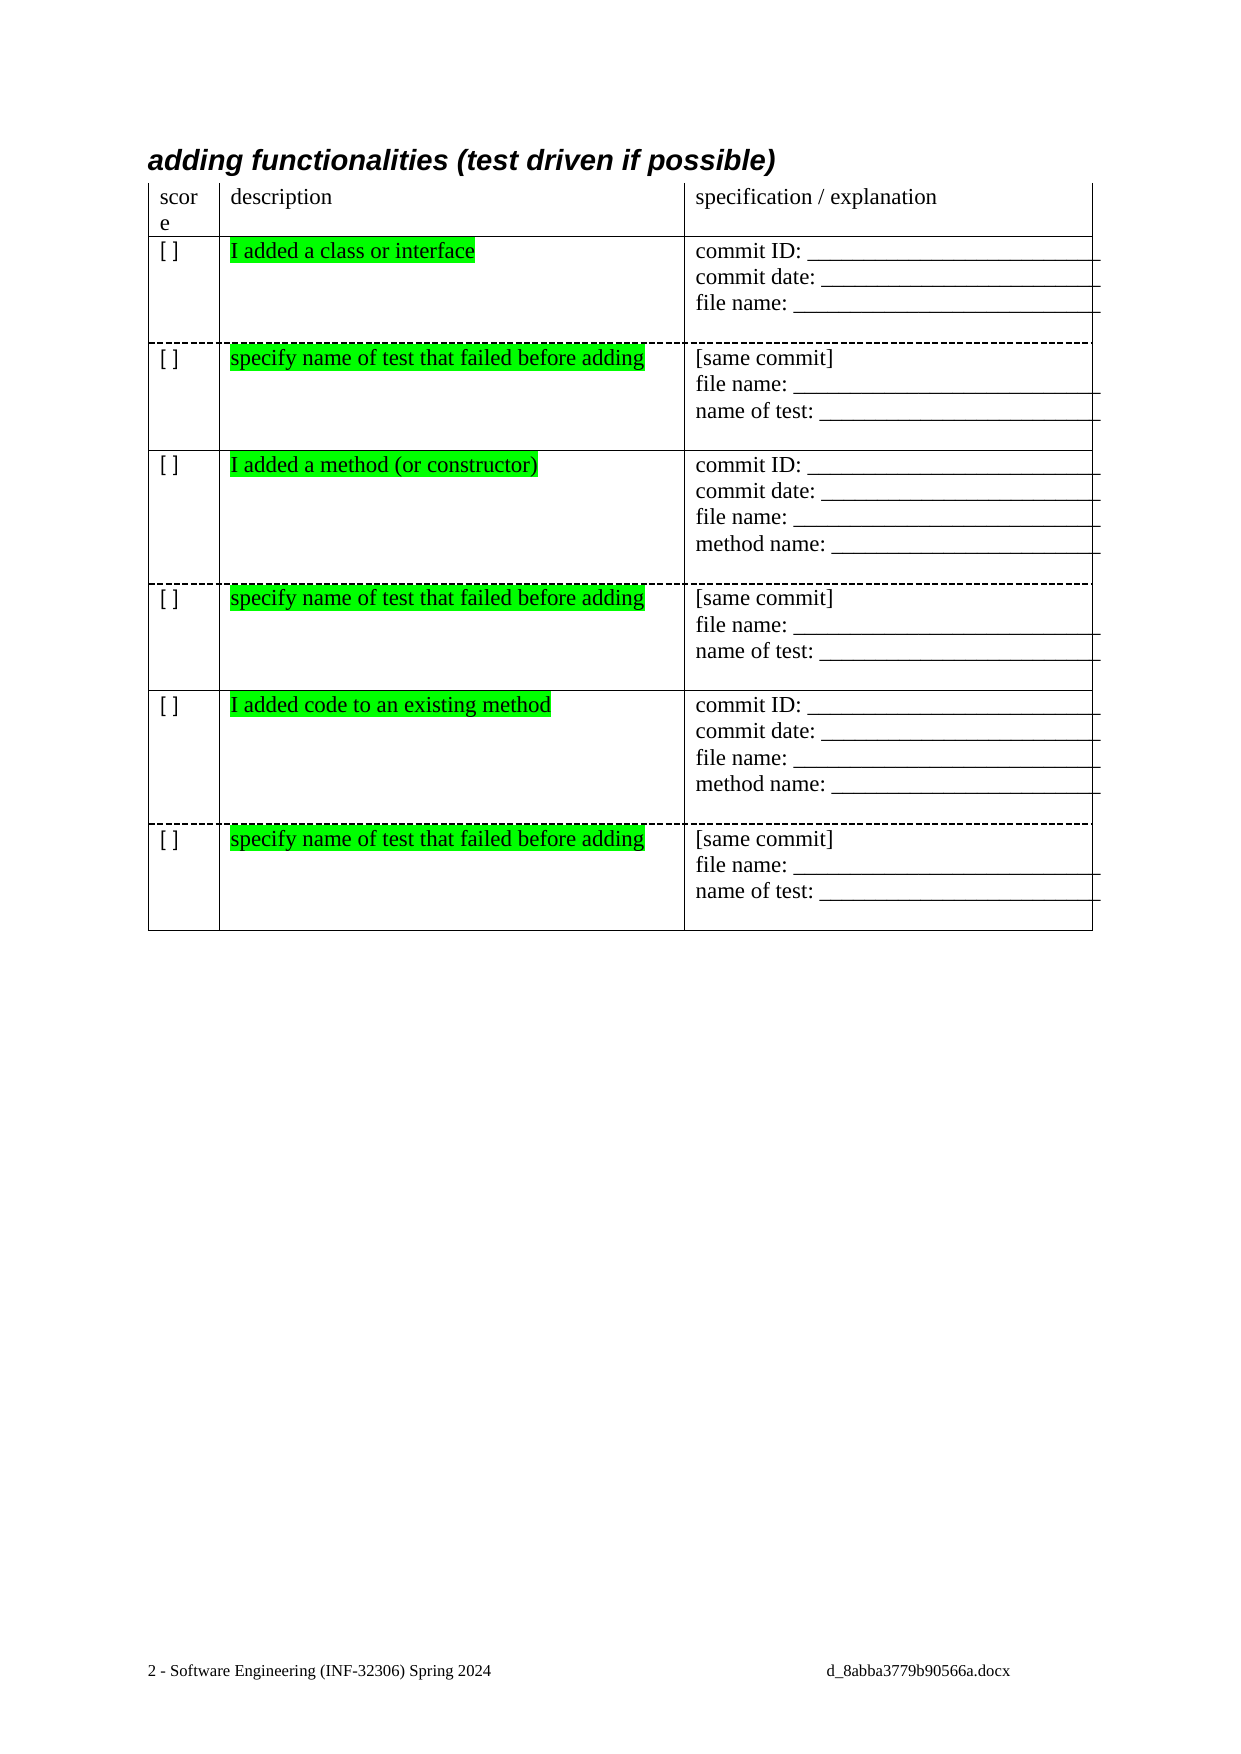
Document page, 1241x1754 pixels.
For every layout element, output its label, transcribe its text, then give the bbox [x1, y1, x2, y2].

table_cell I added a class or interface [220, 237, 684, 342]
table_header score [149, 183, 219, 236]
table_cell [ ] [149, 823, 219, 930]
table_header description [220, 183, 684, 236]
table_cell [same commit] file name: name of test: [685, 342, 1092, 449]
table_cell specify name of test that failed before adding [220, 342, 684, 449]
table_cell commit ID: commit date: file name: method name: [685, 691, 1092, 823]
table_cell [ ] [149, 237, 219, 342]
table_cell specify name of test that failed before adding [220, 583, 684, 690]
table_cell I added a method (or constructor) [220, 451, 684, 582]
table_cell I added code to an existing method [220, 691, 684, 823]
table_cell [ ] [149, 342, 219, 449]
table_cell [ ] [149, 451, 219, 582]
table_header specification / explanation [685, 183, 1092, 236]
subtitle adding functionalities (test driven if possible) [148, 143, 1092, 177]
table_cell [ ] [149, 691, 219, 823]
table_cell [ ] [149, 583, 219, 690]
table_cell commit ID: commit date: file name: [685, 237, 1092, 342]
table_cell specify name of test that failed before adding [220, 823, 684, 930]
table_cell commit ID: commit date: file name: method name: [685, 451, 1092, 582]
table_cell [same commit] file name: name of test: [685, 823, 1092, 930]
table_cell [same commit] file name: name of test: [685, 583, 1092, 690]
